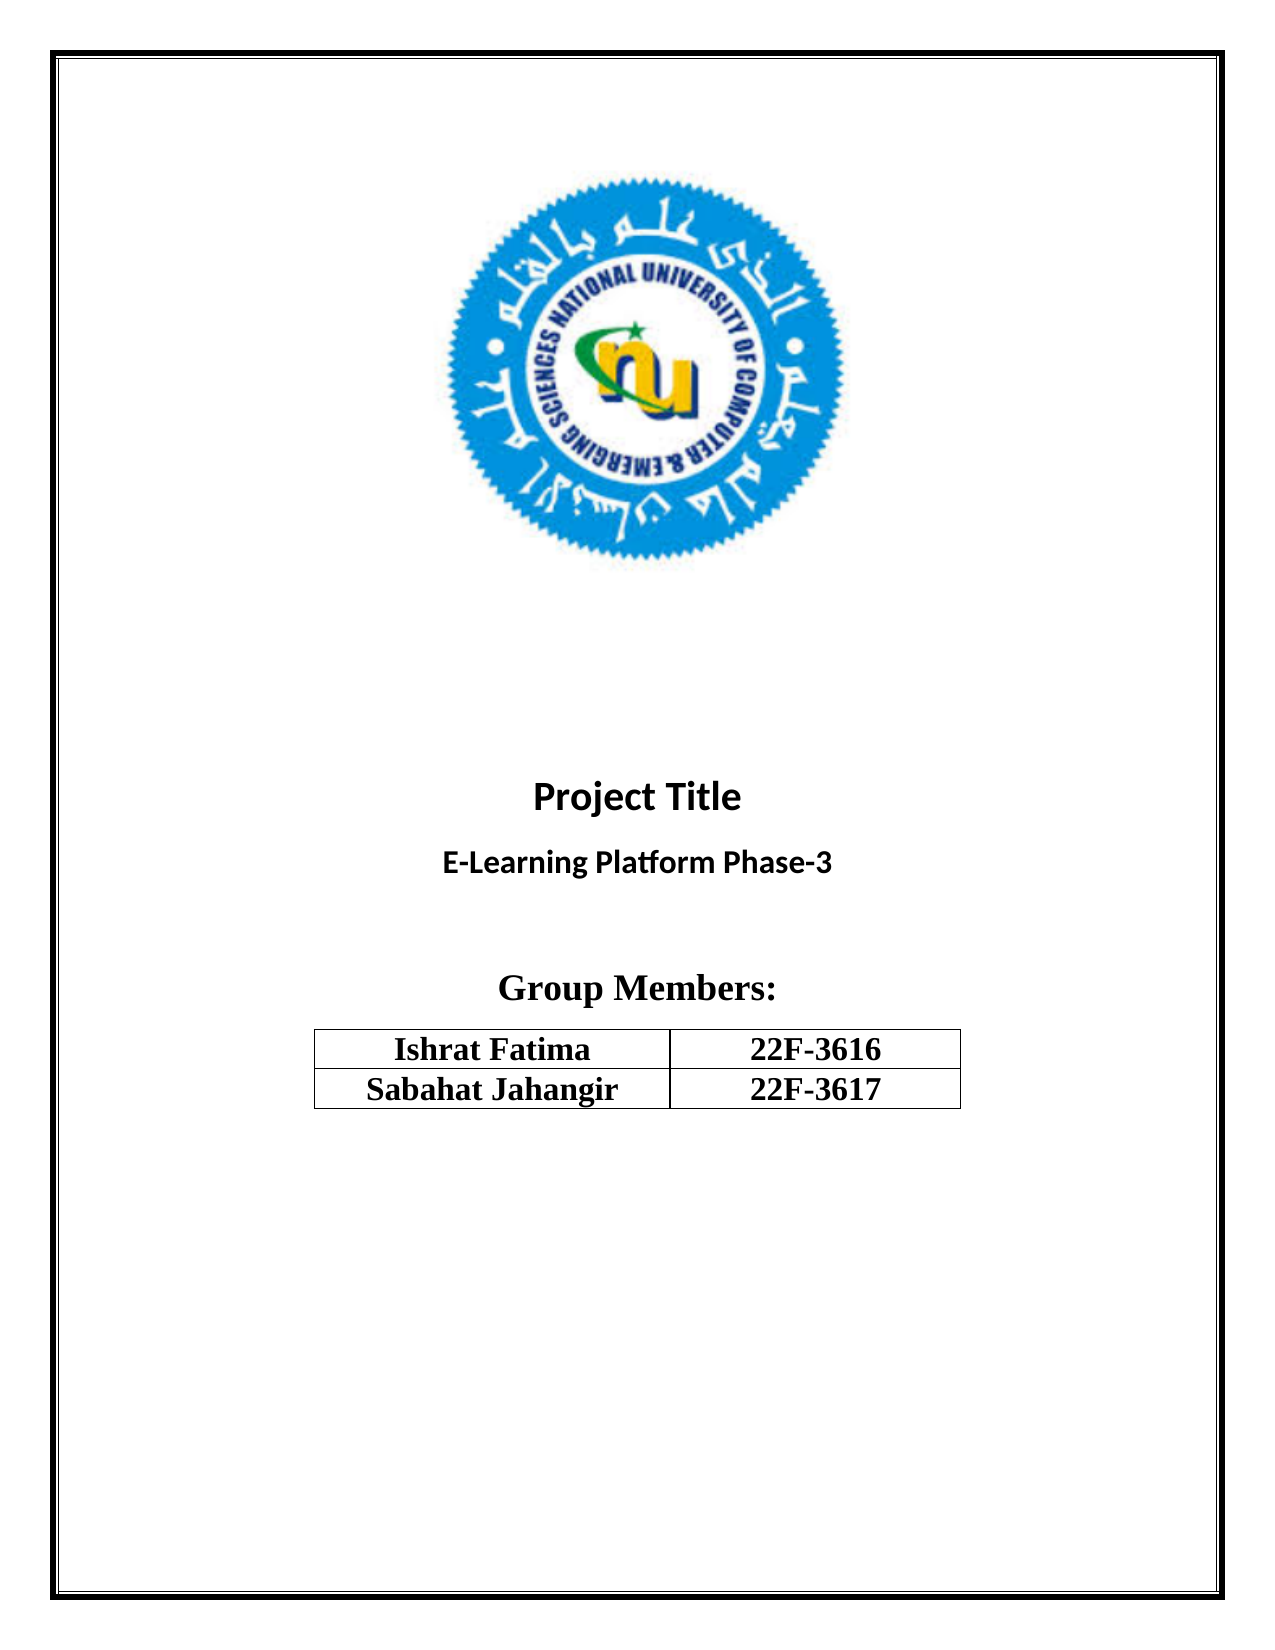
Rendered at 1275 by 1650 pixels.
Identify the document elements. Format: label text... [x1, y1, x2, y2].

text E-Learning Platform Phase-3 [150, 842, 1125, 882]
table_cell 22F-3617 [671, 1069, 960, 1107]
table_cell Sabahat Jahangir [315, 1069, 669, 1107]
text Group Members: [150, 965, 1125, 1008]
table_header Ishrat Fatima [315, 1030, 669, 1068]
text Project Title [150, 770, 1125, 821]
table_header 22F-3616 [671, 1030, 960, 1068]
